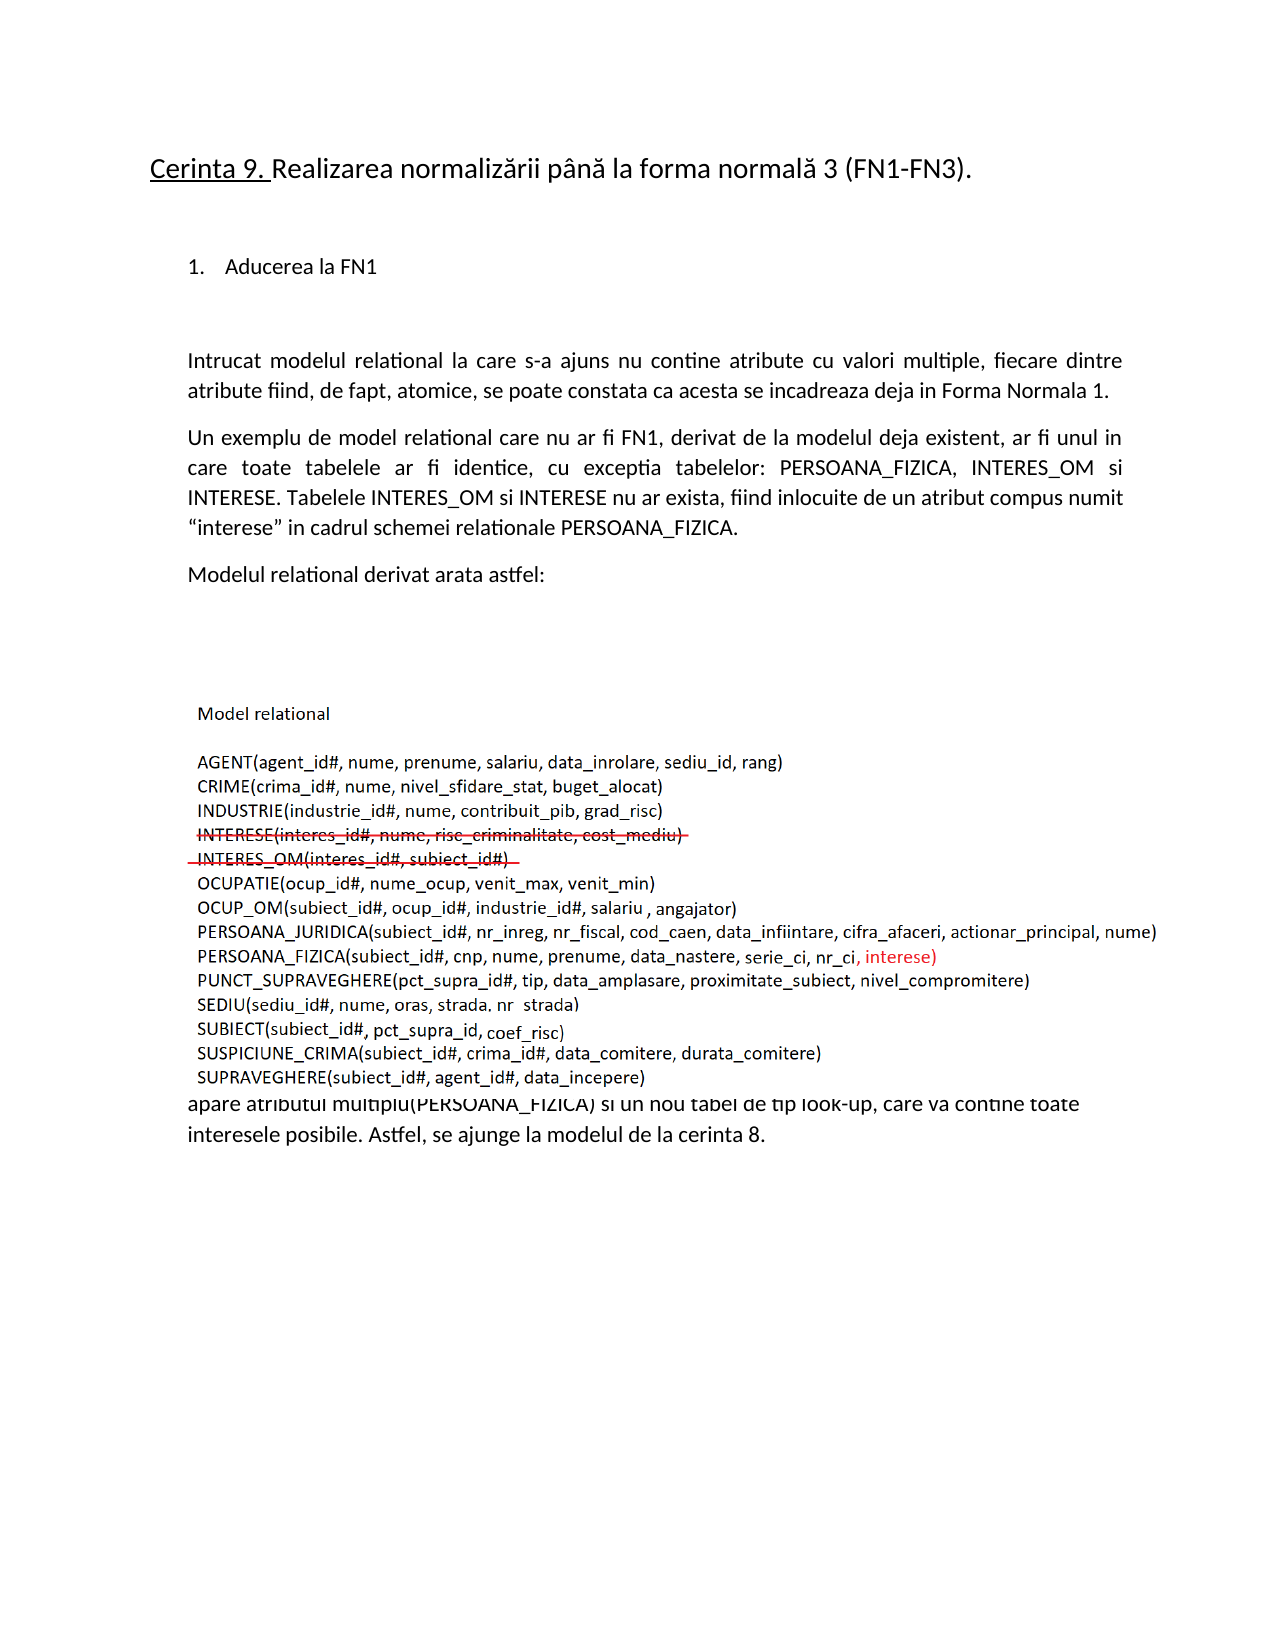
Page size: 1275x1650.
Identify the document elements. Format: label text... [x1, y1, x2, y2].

text Unde atributul scris cu rosu “interese” contine mai multe valori, ceea ce evident incalca regula FN1. Solutionarea acestei probleme apare prin forma crearii unui tabel asociativ intre tabelul in care apare atributul multiplu(PERSOANA_FIZICA) si un nou tabel de tip look-up, care va contine toate interesele posibile. Astfel, se ajunge la modelul de la cerinta 8. [187, 1099, 1125, 1148]
text Un exemplu de model relational care nu ar fi FN1, derivat de la modelul deja existent, ar fi unul in care toate tabelele ar fi identice, cu exceptia tabelelor: PERSOANA_FIZICA, INTERES_OM si INTERESE. Tabelele INTERES_OM si INTERESE nu ar exista, fiind inlocuite de un atribut compus numit “interese” in cadrul schemei relationale PERSOANA_FIZICA. [187, 423, 1125, 541]
picture [187, 692, 1163, 1099]
text Intrucat modelul relational la care s-a ajuns nu contine atribute cu valori multiple, fiecare dintre atribute fiind, de fapt, atomice, se poate constata ca acesta se incadreaza deja in Forma Normala 1. [187, 346, 1125, 404]
text Cerinta 9. Realizarea normalizării până la forma normală 3 (FN1-FN3). [150, 150, 1125, 186]
text Modelul relational derivat arata astfel: [187, 560, 1125, 588]
list Aducerea la FN1 [187, 252, 1125, 280]
